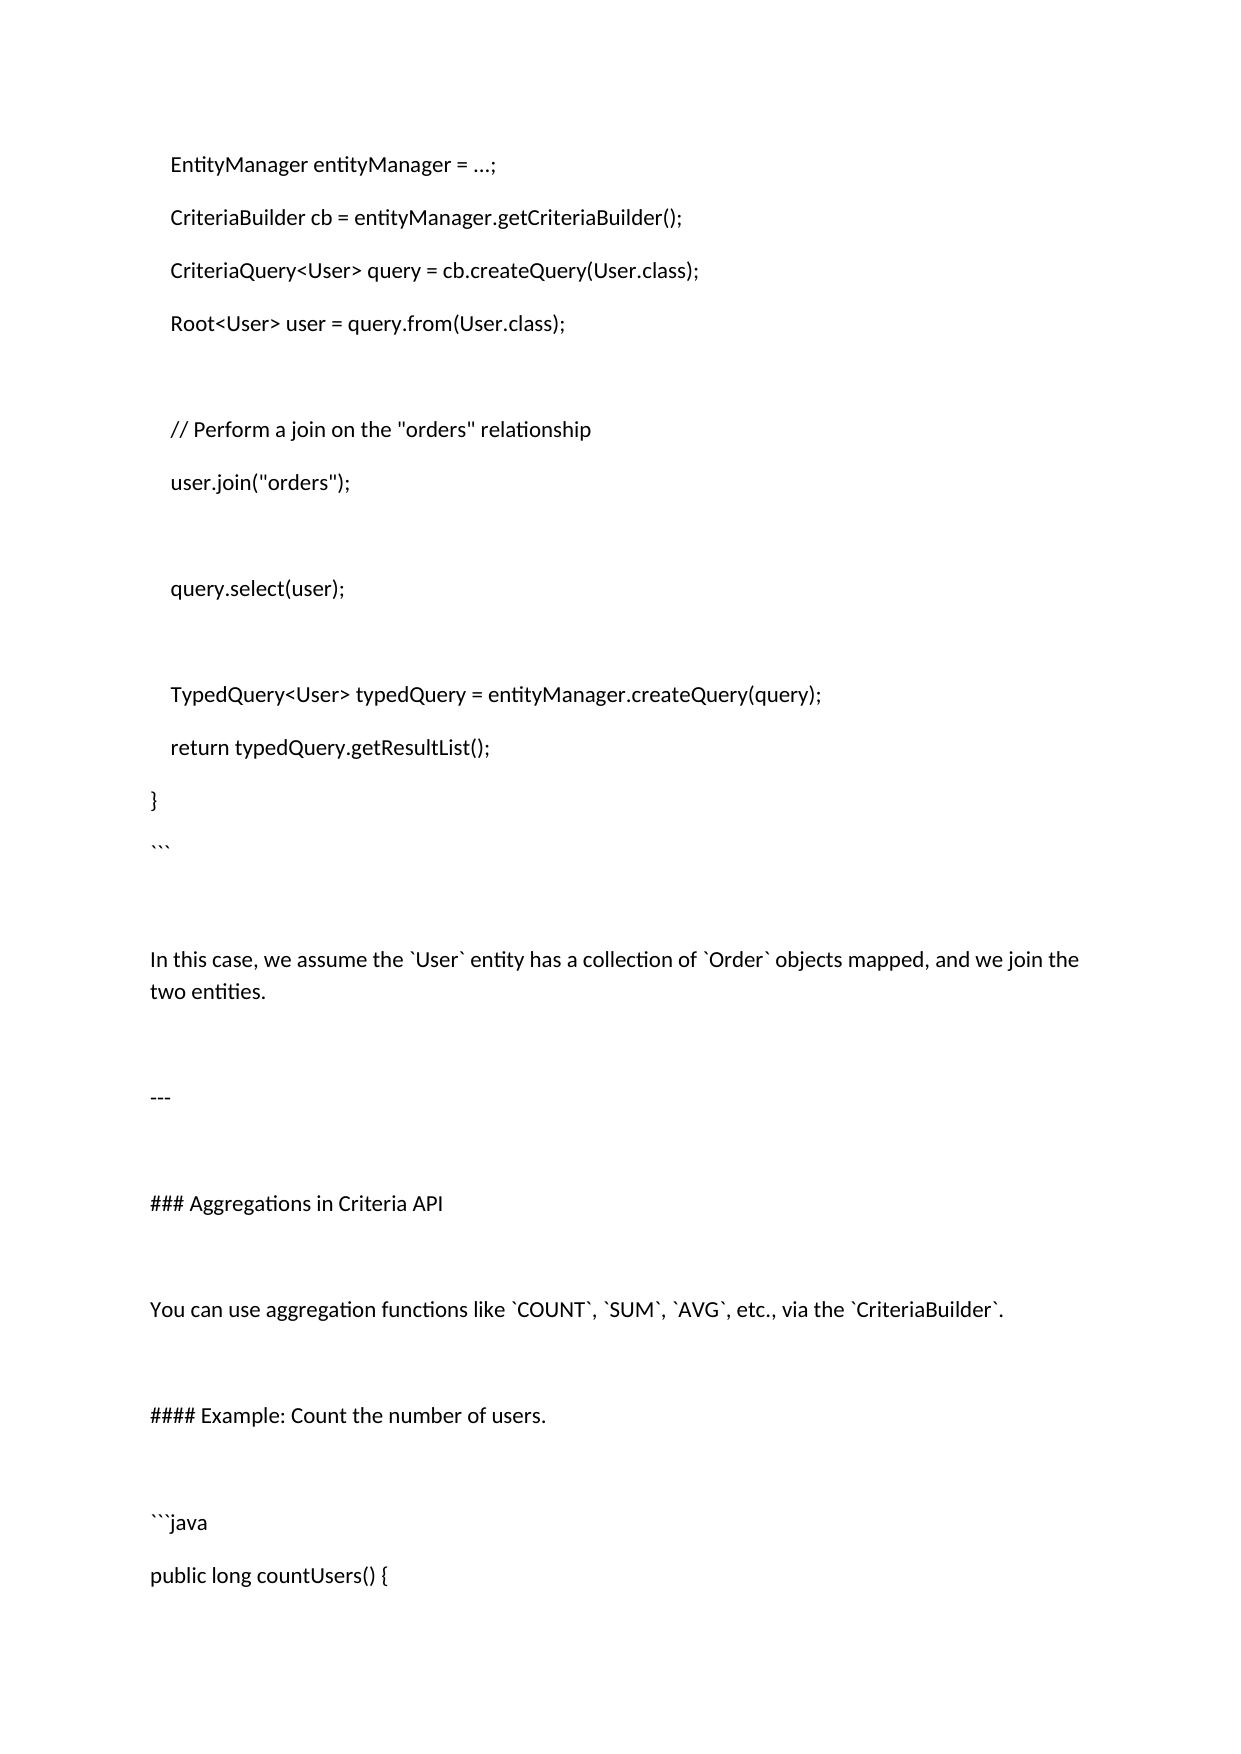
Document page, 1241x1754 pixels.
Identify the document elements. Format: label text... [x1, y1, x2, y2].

text TypedQuery<User> typedQuery = entityManager.createQuery(query); [150, 680, 1090, 708]
text ``` [150, 839, 1090, 867]
text } [150, 786, 1090, 814]
text user.join("orders"); [150, 468, 1090, 496]
text query.select(user); [150, 574, 1090, 602]
text EntityManager entityManager = ...; [150, 150, 1090, 178]
text CriteriaQuery<User> query = cb.createQuery(User.class); [150, 256, 1090, 284]
text You can use aggregation functions like `COUNT`, `SUM`, `AVG`, etc., via the `CriteriaBuilder`. [150, 1296, 1090, 1324]
text ```java [150, 1508, 1090, 1536]
text CriteriaBuilder cb = entityManager.getCriteriaBuilder(); [150, 203, 1090, 231]
text --- [150, 1083, 1090, 1112]
text ### Aggregations in Criteria API [150, 1189, 1090, 1218]
text // Perform a join on the "orders" relationship [150, 415, 1090, 443]
text return typedQuery.getResultList(); [150, 733, 1090, 761]
text #### Example: Count the number of users. [150, 1402, 1090, 1430]
text public long countUsers() { [150, 1561, 1090, 1589]
text In this case, we assume the `User` entity has a collection of `Order` objects mapped, and we join the two entities. [150, 945, 1090, 1006]
text Root<User> user = query.from(User.class); [150, 309, 1090, 337]
